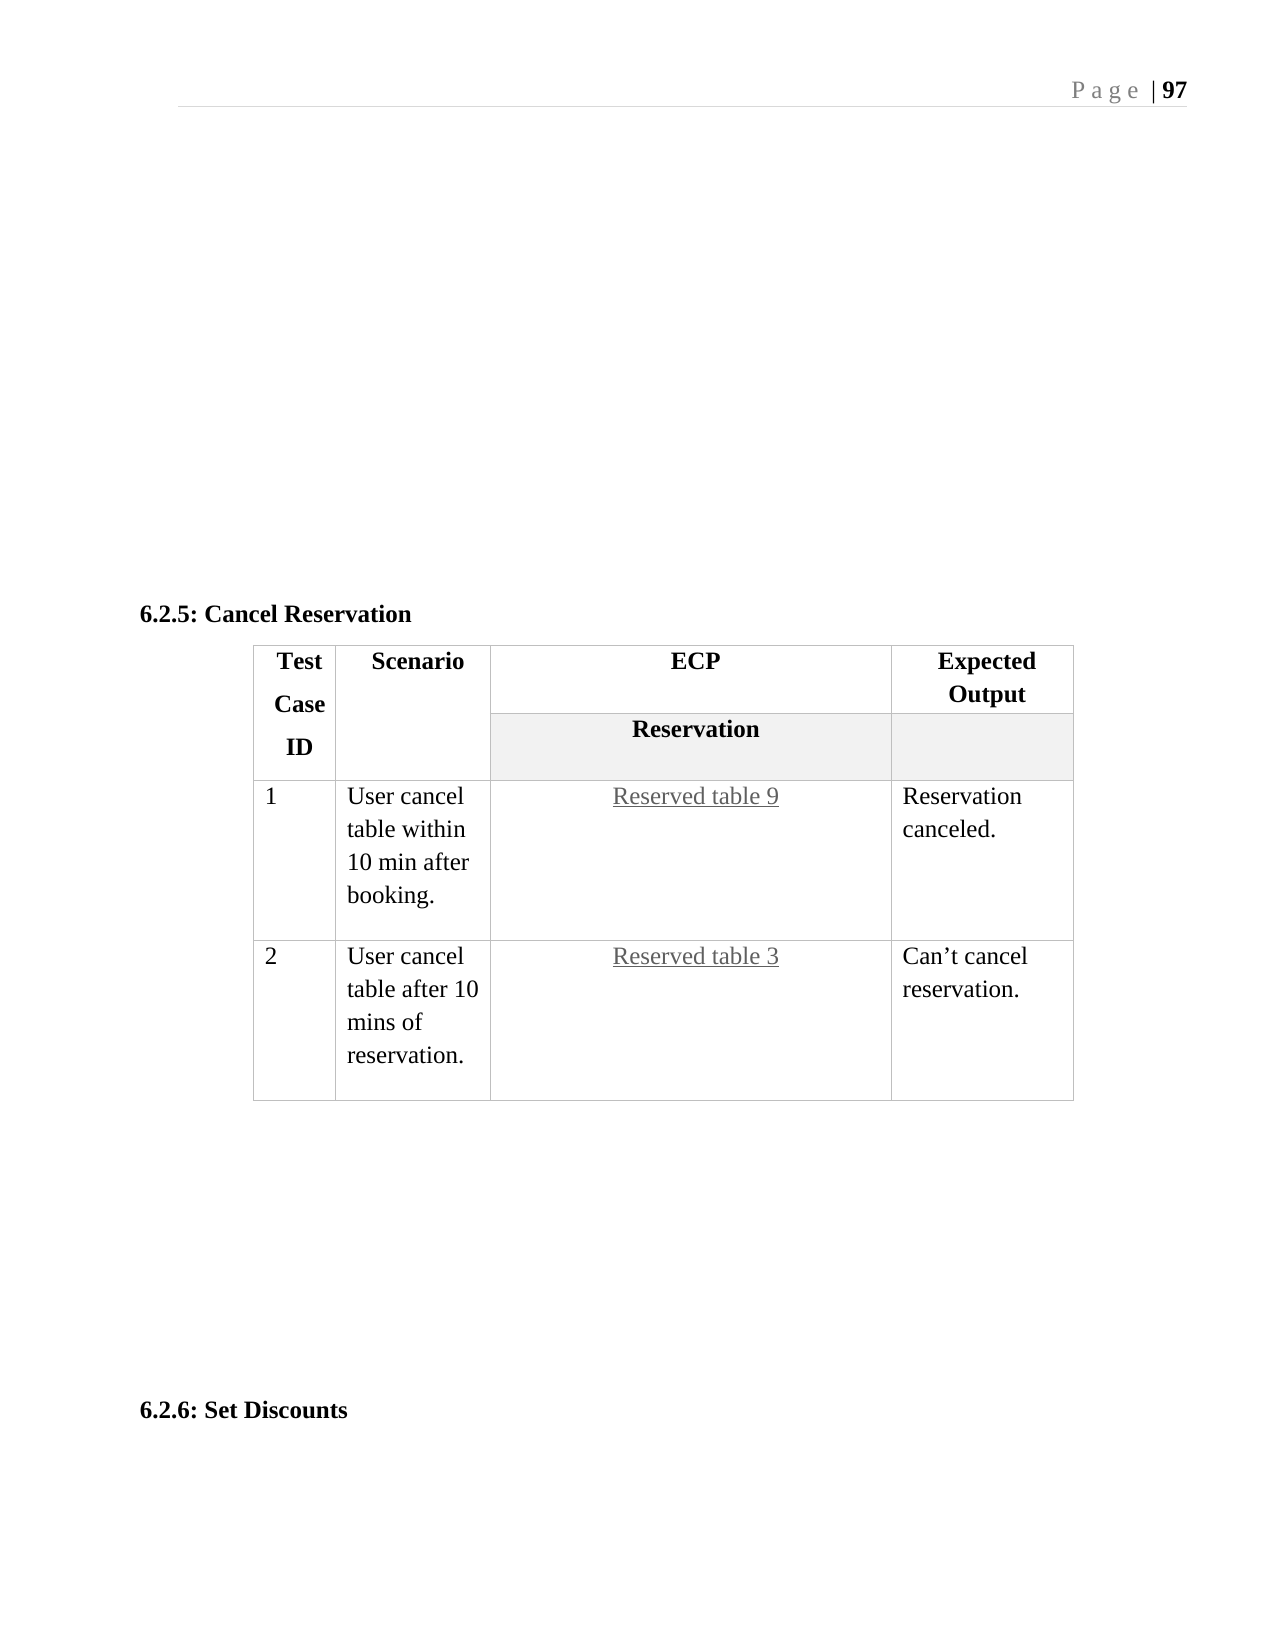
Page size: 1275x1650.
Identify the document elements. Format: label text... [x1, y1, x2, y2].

text 6.2.5: Cancel Reservation [139, 599, 1187, 628]
table_cell Reserved table 9 [491, 781, 891, 940]
table_header ECP [491, 646, 891, 713]
table_header Test Case ID [254, 646, 335, 780]
table_cell User cancel table after 10 mins of reservation. [336, 941, 490, 1100]
table_cell Reservation canceled. [892, 781, 1073, 940]
text 6.2.6: Set Discounts [139, 1396, 1187, 1424]
table_cell Can’t cancel reservation. [892, 941, 1073, 1100]
table_header Scenario [336, 646, 490, 780]
table_cell [892, 714, 1073, 780]
table_cell Reservation [491, 714, 891, 780]
table_cell 1 [254, 781, 335, 940]
table_cell 2 [254, 941, 335, 1100]
table_header Expected Output [892, 646, 1073, 713]
table_cell User cancel table within 10 min after booking. [336, 781, 490, 940]
table_cell Reserved table 3 [491, 941, 891, 1100]
